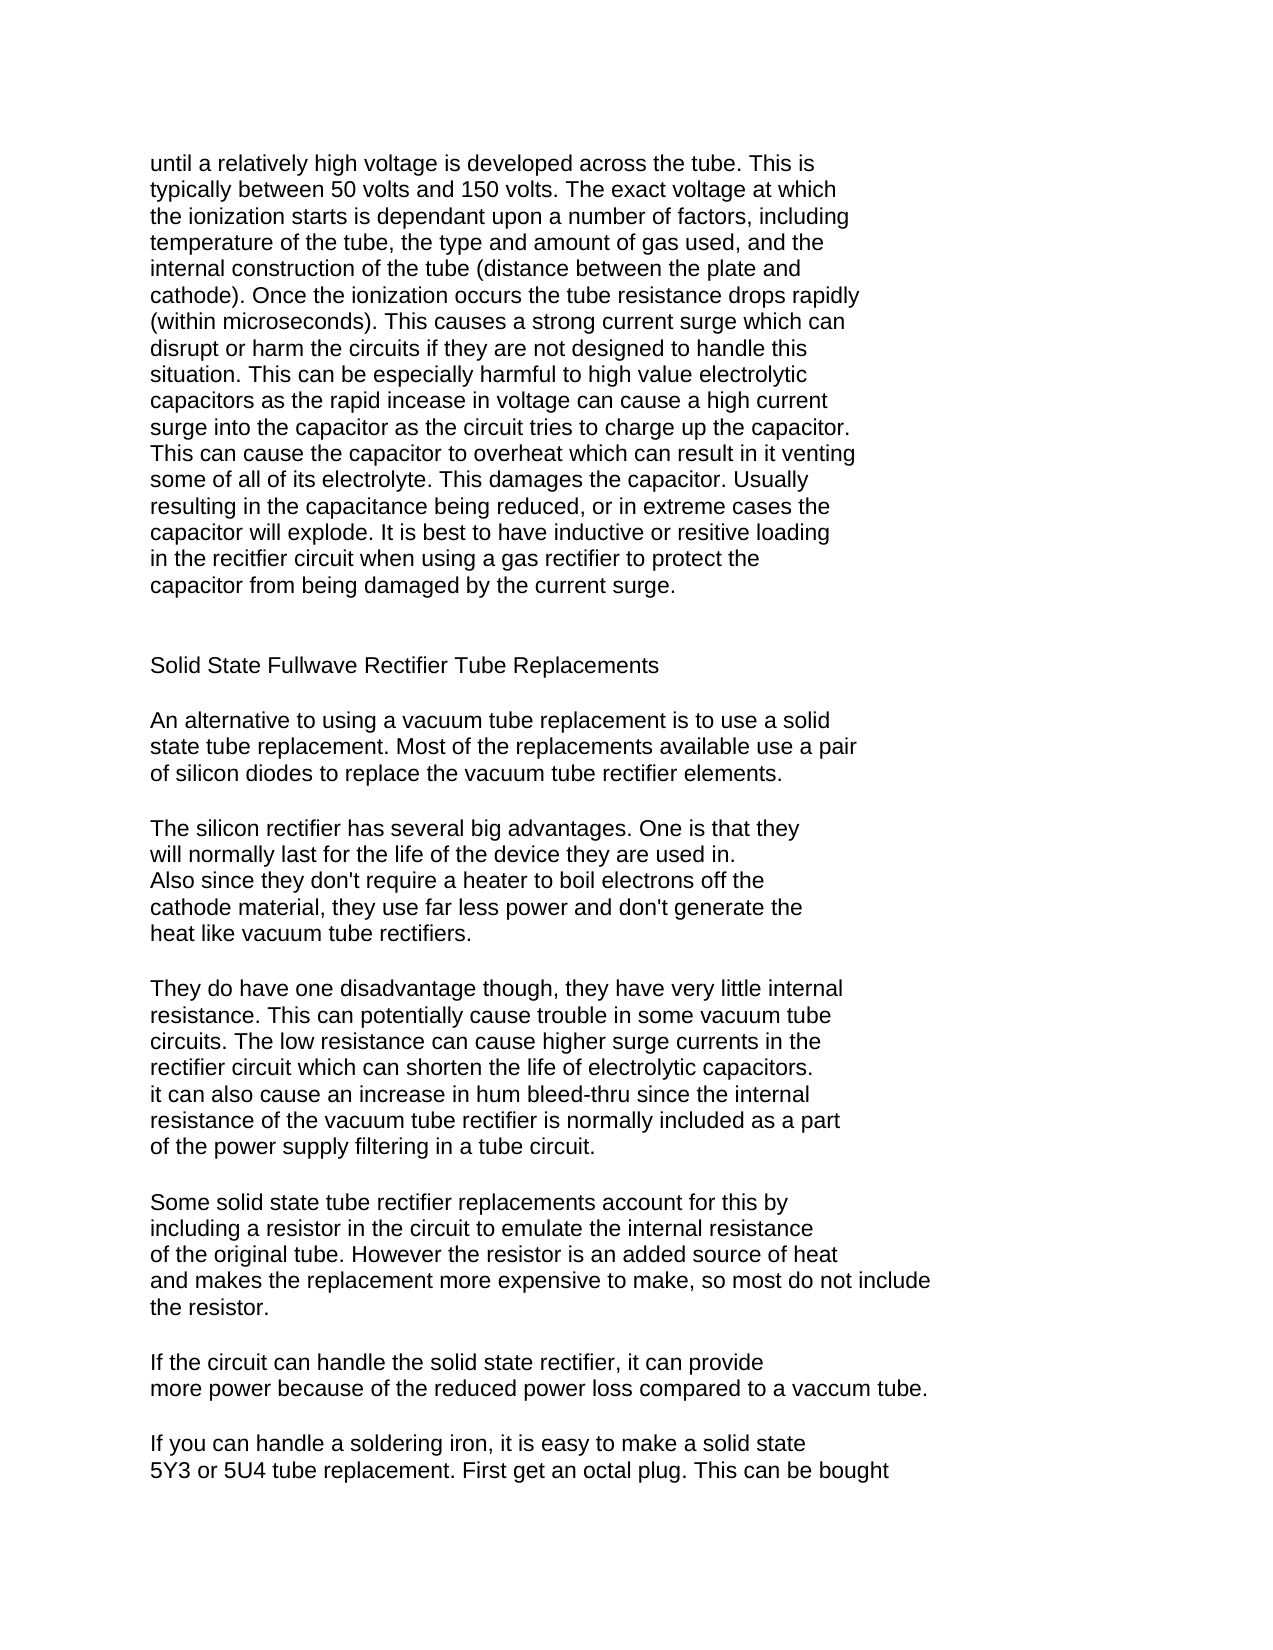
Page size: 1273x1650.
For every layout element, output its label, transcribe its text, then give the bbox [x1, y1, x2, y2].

text (within microseconds). This causes a strong current surge which can [150, 308, 1123, 334]
text Also since they don't require a heater to boil electrons off the [150, 867, 1123, 894]
text situation. This can be especially harmful to high value electrolytic [150, 361, 1123, 387]
text of the original tube. However the resistor is an added source of heat [150, 1241, 1123, 1267]
text Some solid state tube rectifier replacements account for this by [150, 1188, 1123, 1215]
text rectifier circuit which can shorten the life of electrolytic capacitors. [150, 1054, 1123, 1081]
text the ionization starts is dependant upon a number of factors, including [150, 203, 1123, 229]
text until a relatively high voltage is developed across the tube. This is [150, 150, 1123, 176]
text of the power supply filtering in a tube circuit. [150, 1133, 1123, 1160]
text They do have one disadvantage though, they have very little internal [150, 975, 1123, 1002]
text resulting in the capacitance being reduced, or in extreme cases the [150, 493, 1123, 519]
text heat like vacuum tube rectifiers. [150, 920, 1123, 946]
text it can also cause an increase in hum bleed-thru since the internal [150, 1081, 1123, 1107]
text surge into the capacitor as the circuit tries to charge up the capacitor. [150, 413, 1123, 440]
text in the recitfier circuit when using a gas rectifier to protect the [150, 545, 1123, 572]
text 5Y3 or 5U4 tube replacement. First get an octal plug. This can be bought [150, 1457, 1123, 1483]
text some of all of its electrolyte. This damages the capacitor. Usually [150, 466, 1123, 493]
text resistance. This can potentially cause trouble in some vacuum tube [150, 1002, 1123, 1028]
text resistance of the vacuum tube rectifier is normally included as a part [150, 1107, 1123, 1133]
text internal construction of the tube (distance between the plate and [150, 255, 1123, 282]
text cathode material, they use far less power and don't generate the [150, 894, 1123, 920]
text This can cause the capacitor to overheat which can result in it venting [150, 440, 1123, 466]
text capacitor from being damaged by the current surge. [150, 572, 1123, 598]
text If you can handle a soldering iron, it is easy to make a solid state [150, 1430, 1123, 1457]
text temperature of the tube, the type and amount of gas used, and the [150, 229, 1123, 255]
text The silicon rectifier has several big advantages. One is that they [150, 815, 1123, 841]
text disrupt or harm the circuits if they are not designed to handle this [150, 334, 1123, 361]
text If the circuit can handle the solid state rectifier, it can provide [150, 1349, 1123, 1375]
text including a resistor in the circuit to emulate the internal resistance [150, 1215, 1123, 1241]
text typically between 50 volts and 150 volts. The exact voltage at which [150, 176, 1123, 203]
text capacitors as the rapid incease in voltage can cause a high current [150, 387, 1123, 413]
text of silicon diodes to replace the vacuum tube rectifier elements. [150, 759, 1123, 786]
text cathode). Once the ionization occurs the tube resistance drops rapidly [150, 282, 1123, 308]
text will normally last for the life of the device they are used in. [150, 841, 1123, 867]
text Solid State Fullwave Rectifier Tube Replacements [150, 652, 1123, 678]
text more power because of the reduced power loss compared to a vaccum tube. [150, 1375, 1123, 1402]
text the resistor. [150, 1294, 1123, 1320]
text and makes the replacement more expensive to make, so most do not include [150, 1267, 1123, 1294]
text state tube replacement. Most of the replacements available use a pair [150, 733, 1123, 759]
text An alternative to using a vacuum tube replacement is to use a solid [150, 707, 1123, 733]
text circuits. The low resistance can cause higher surge currents in the [150, 1028, 1123, 1054]
text capacitor will explode. It is best to have inductive or resitive loading [150, 519, 1123, 545]
